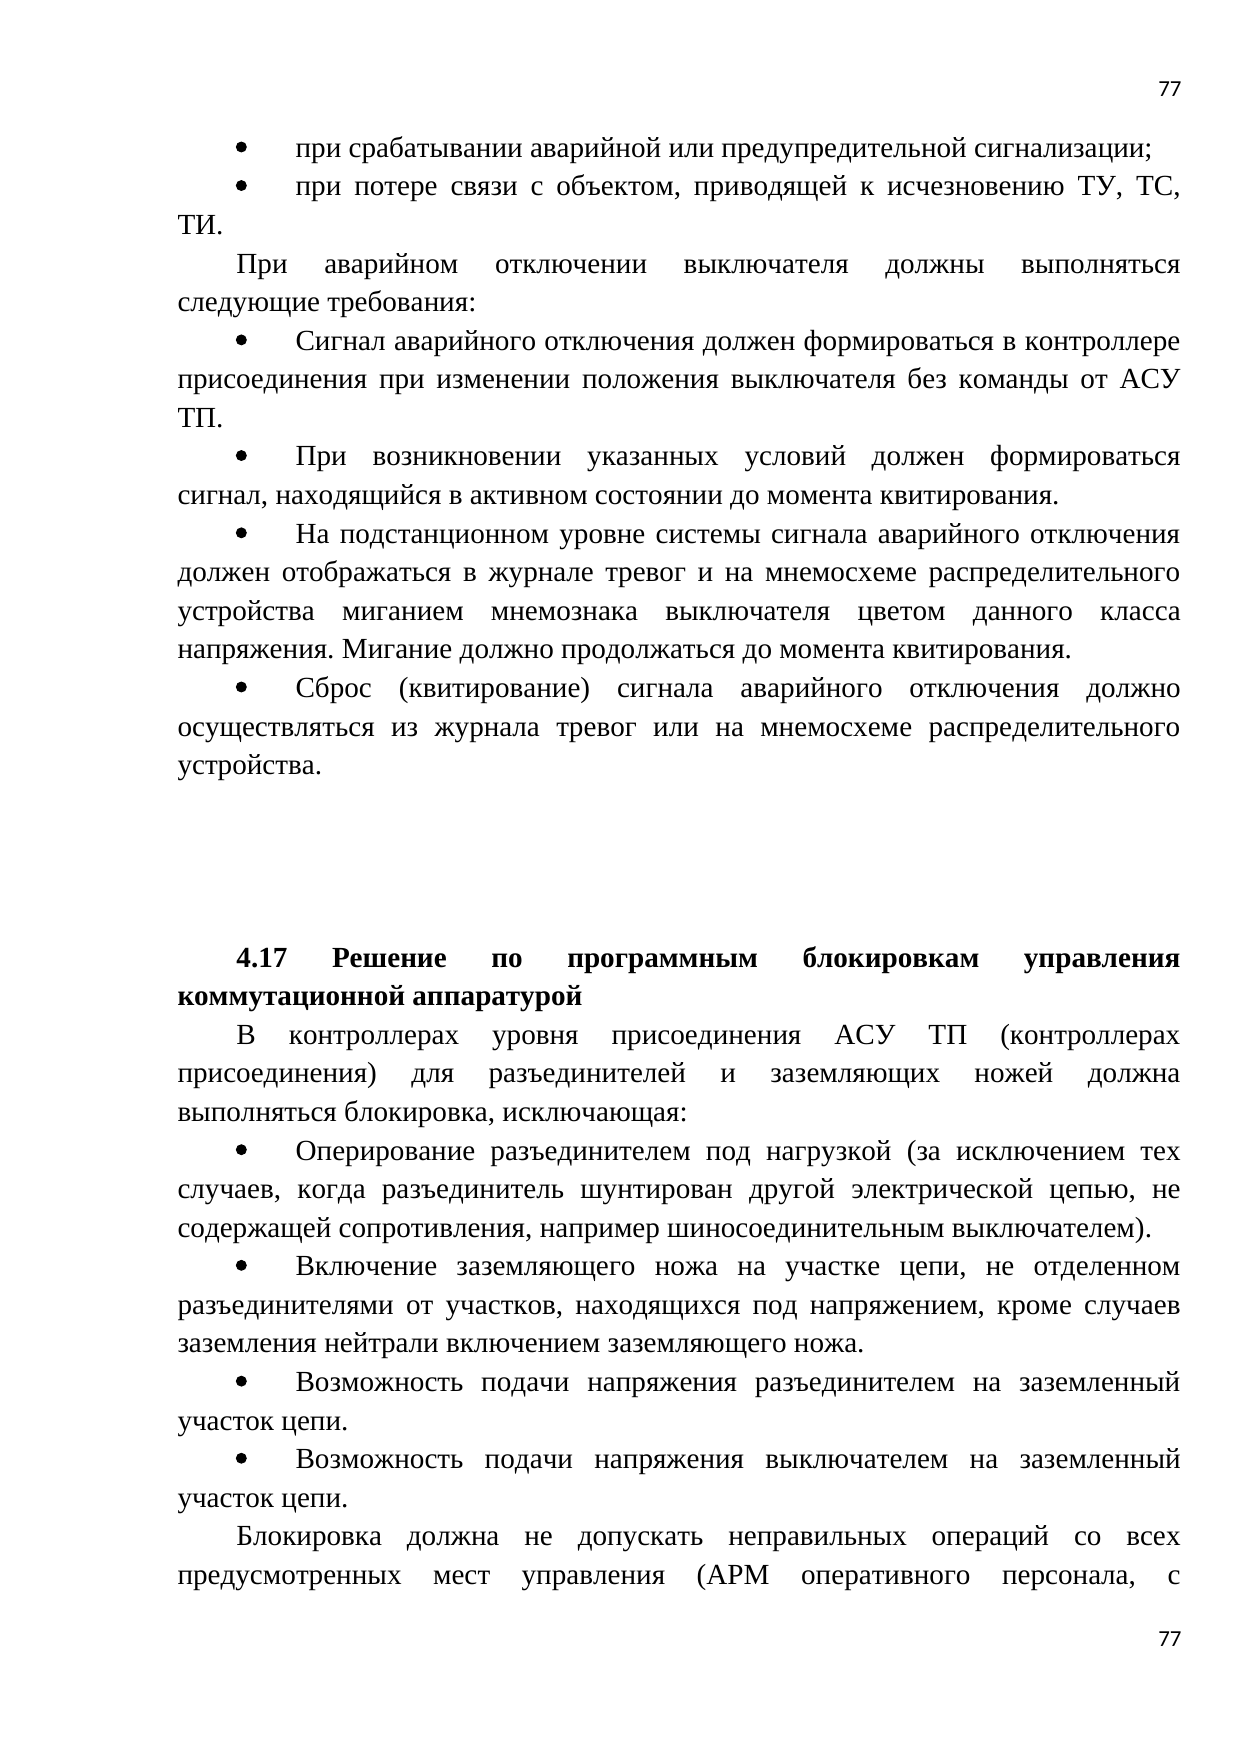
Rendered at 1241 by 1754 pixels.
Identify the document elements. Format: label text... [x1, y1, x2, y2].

list Оперирование разъединителем под нагрузкой (за исключением тех случаев, когда разъединитель шунтирован другой электрической цепью, не содержащей сопротивления, например шиносоединительным выключателем). [177, 1133, 1181, 1243]
list при потере связи с объектом, приводящей к исчезновению ТУ, ТС, ТИ. [177, 168, 1181, 241]
text При аварийном отключении выключателя должны выполняться следующие требования: [177, 246, 1181, 318]
list Сброс (квитирование) сигнала аварийного отключения должно осуществляться из журнала тревог или на мнемосхеме распределительного устройства. [177, 670, 1181, 781]
text В контроллерах уровня присоединения АСУ ТП (контроллерах присоединения) для разъединителей и заземляющих ножей должна выполняться блокировка, исключающая: [177, 1017, 1181, 1128]
text 4.17 Решение по программным блокировкам управления коммутационной аппаратурой [177, 940, 1181, 1012]
list При возникновении указанных условий должен формироваться сигнал, находящийся в активном состоянии до момента квитирования. [177, 438, 1181, 511]
list Возможность подачи напряжения разъединителем на заземленный участок цепи. [177, 1364, 1181, 1436]
list На подстанционном уровне системы сигнала аварийного отключения должен отображаться в журнале тревог и на мнемосхеме распределительного устройства миганием мнемознака выключателя цветом данного класса напряжения. Мигание должно продолжаться до момента квитирования. [177, 516, 1181, 665]
list Сигнал аварийного отключения должен формироваться в контроллере присоединения при изменении положения выключателя без команды от АСУ ТП. [177, 323, 1181, 433]
list Включение заземляющего ножа на участке цепи, не отделенном разъединителями от участков, находящихся под напряжением, кроме случаев заземления нейтрали включением заземляющего ножа. [177, 1248, 1181, 1359]
list Возможность подачи напряжения выключателем на заземленный участок цепи. [177, 1441, 1181, 1513]
list при срабатывании аварийной или предупредительной сигнализации; [177, 130, 1181, 163]
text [177, 1518, 1181, 1591]
